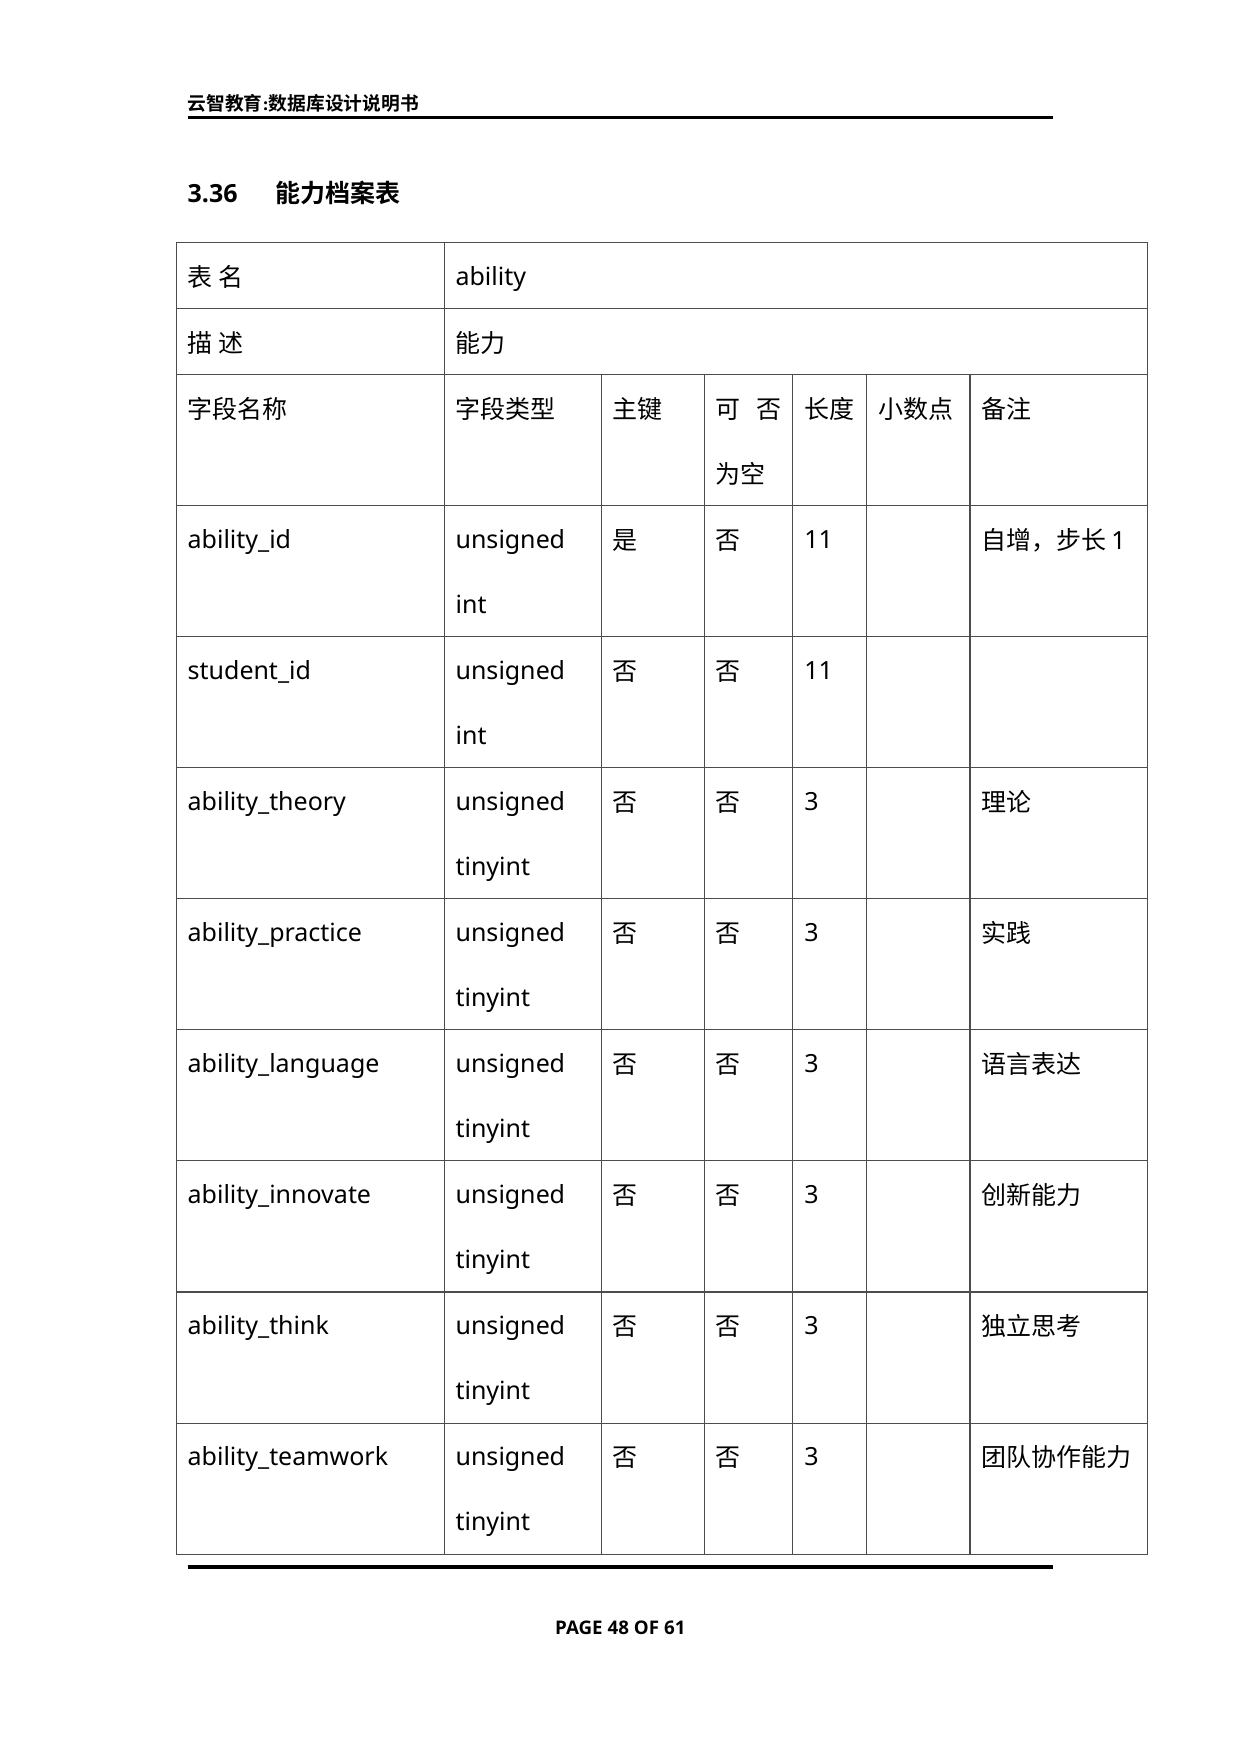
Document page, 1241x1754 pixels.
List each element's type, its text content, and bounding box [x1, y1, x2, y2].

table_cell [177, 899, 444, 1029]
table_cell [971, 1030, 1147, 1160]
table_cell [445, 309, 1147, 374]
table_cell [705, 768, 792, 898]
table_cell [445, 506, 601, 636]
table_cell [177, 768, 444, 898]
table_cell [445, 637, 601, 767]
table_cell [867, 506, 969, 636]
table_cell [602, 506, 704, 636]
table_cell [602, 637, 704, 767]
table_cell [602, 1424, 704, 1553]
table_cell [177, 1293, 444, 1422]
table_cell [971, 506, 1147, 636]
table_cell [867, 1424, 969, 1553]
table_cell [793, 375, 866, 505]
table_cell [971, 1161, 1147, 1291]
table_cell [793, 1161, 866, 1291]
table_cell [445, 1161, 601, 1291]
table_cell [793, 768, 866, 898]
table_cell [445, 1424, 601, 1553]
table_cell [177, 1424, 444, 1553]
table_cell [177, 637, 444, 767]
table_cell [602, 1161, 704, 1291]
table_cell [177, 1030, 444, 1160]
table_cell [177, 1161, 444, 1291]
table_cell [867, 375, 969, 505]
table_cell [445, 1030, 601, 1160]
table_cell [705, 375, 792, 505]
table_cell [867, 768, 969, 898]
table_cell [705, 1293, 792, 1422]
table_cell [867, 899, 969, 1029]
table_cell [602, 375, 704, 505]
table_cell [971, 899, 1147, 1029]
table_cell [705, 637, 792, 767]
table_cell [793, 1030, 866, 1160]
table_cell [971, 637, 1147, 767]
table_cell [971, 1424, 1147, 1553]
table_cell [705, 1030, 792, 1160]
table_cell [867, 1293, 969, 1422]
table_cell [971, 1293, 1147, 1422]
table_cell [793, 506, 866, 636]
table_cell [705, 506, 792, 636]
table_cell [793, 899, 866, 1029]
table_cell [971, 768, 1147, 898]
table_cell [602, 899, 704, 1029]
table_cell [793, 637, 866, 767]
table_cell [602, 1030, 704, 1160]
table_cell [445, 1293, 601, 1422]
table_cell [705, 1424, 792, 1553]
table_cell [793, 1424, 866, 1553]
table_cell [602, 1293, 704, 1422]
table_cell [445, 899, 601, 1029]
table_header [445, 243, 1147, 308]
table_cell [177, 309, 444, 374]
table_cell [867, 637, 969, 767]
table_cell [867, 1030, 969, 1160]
subtitle 能力档案表 [187, 159, 1053, 224]
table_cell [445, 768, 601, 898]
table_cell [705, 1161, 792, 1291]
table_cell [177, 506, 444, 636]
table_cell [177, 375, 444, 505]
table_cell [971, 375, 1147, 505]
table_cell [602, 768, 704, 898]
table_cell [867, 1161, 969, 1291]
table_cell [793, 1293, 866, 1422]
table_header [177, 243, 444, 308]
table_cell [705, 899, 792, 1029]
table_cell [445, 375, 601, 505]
